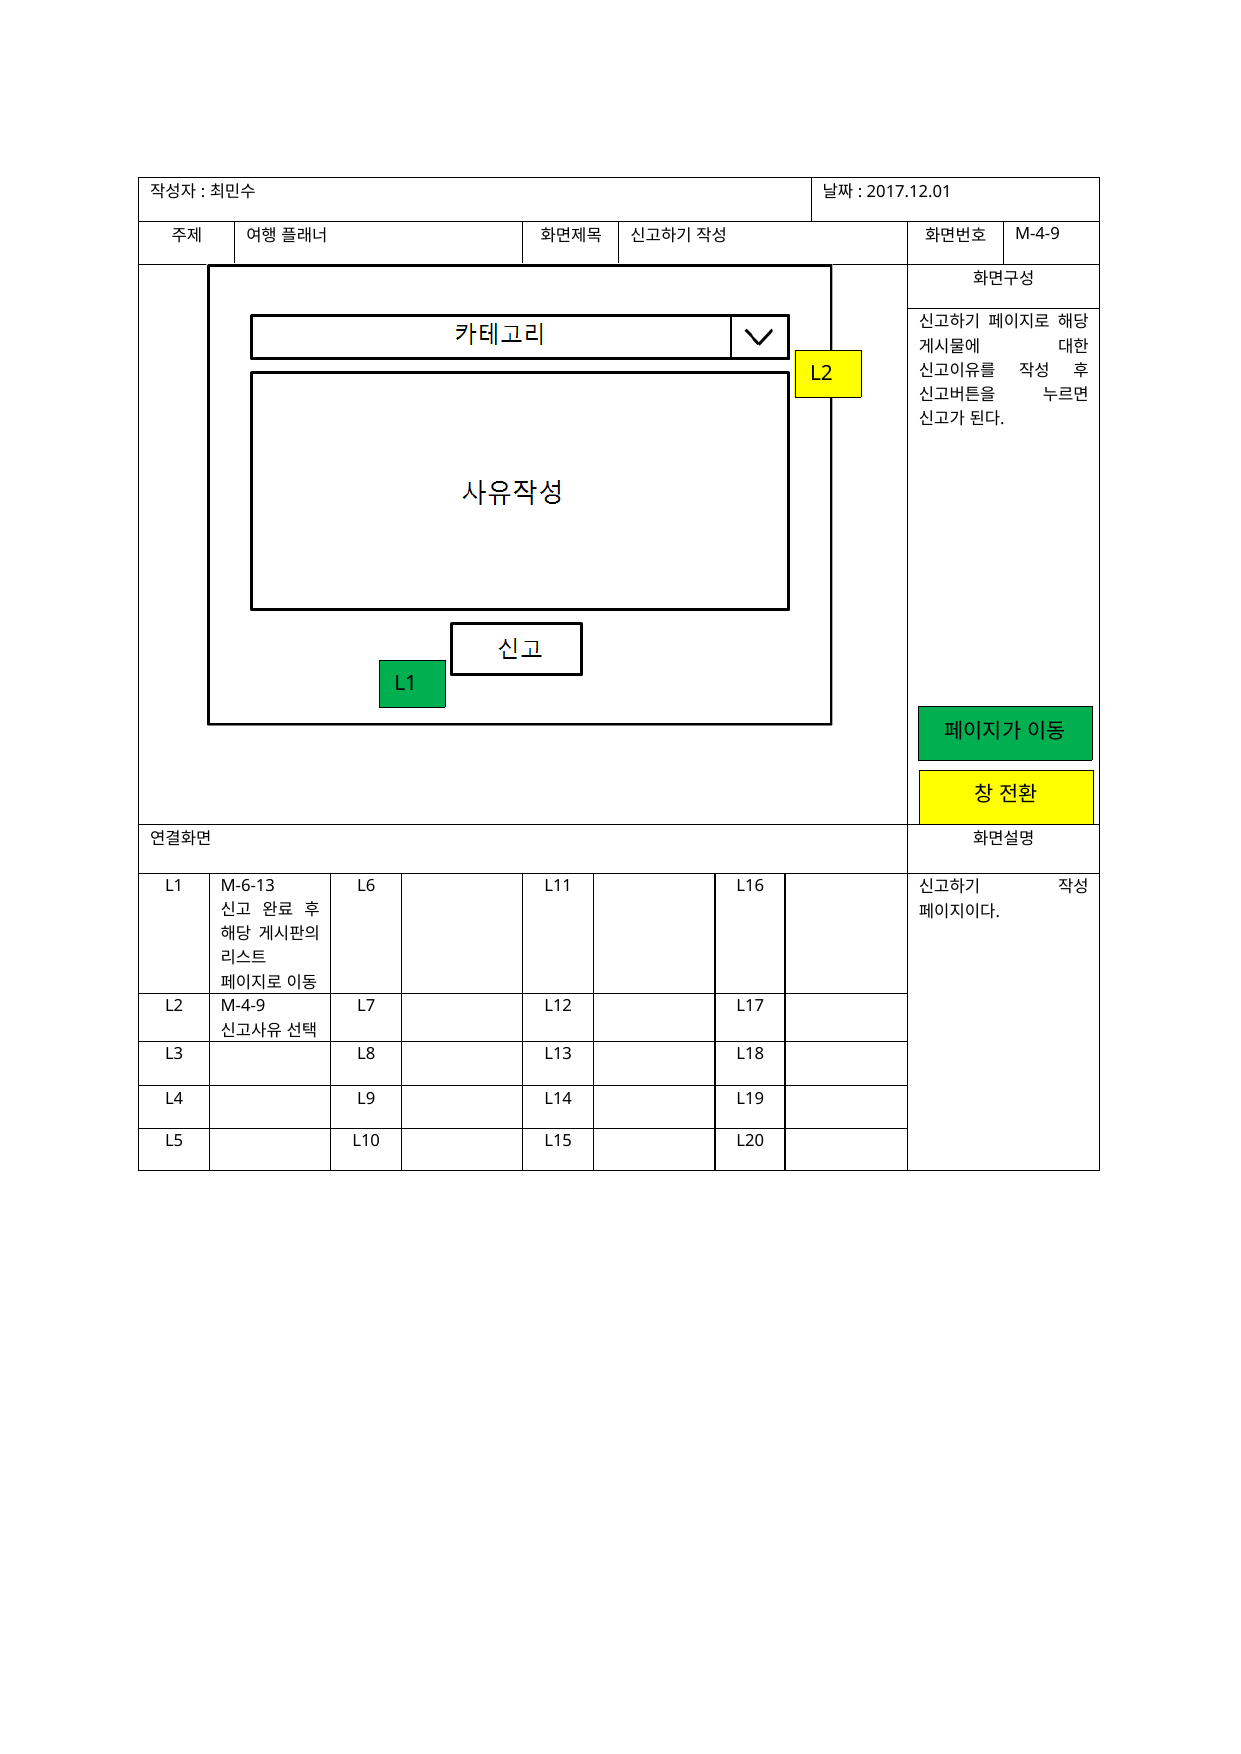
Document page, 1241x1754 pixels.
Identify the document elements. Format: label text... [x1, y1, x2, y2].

table_cell 화면번호 [908, 222, 1003, 264]
table_cell [402, 1086, 522, 1128]
table_cell L7 [331, 994, 401, 1041]
table_cell 신고하기 작성 페이지이다. [908, 874, 1099, 1170]
table_cell [594, 874, 714, 993]
table_cell L1 [139, 874, 209, 993]
table_header 날짜 : 2017.12.01 [812, 178, 1099, 221]
table_cell L9 [331, 1086, 401, 1128]
table_cell L20 [716, 1129, 784, 1170]
table_cell [786, 874, 907, 993]
table_cell [786, 1042, 907, 1085]
table_cell [402, 874, 522, 993]
table_header 작성자 : 최민수 [139, 178, 811, 221]
table_cell [594, 994, 714, 1041]
table_cell [402, 1129, 522, 1170]
table_cell L12 [523, 994, 593, 1041]
table_cell L19 [716, 1086, 784, 1128]
table_cell M-4-9 [1004, 222, 1099, 264]
table_cell [402, 1042, 522, 1085]
table_cell 주제 [139, 222, 234, 264]
table_cell L17 [716, 994, 784, 1041]
table_cell [786, 994, 907, 1041]
table_cell 연결화면 [139, 825, 907, 872]
table_cell 여행 플래너 [235, 222, 522, 263]
table_cell [402, 994, 522, 1041]
table_cell L6 [331, 874, 401, 993]
table_cell M-6-13 신고 완료 후 해당 게시판의 리스트 페이지로 이동 [210, 874, 330, 993]
table_cell [139, 265, 907, 824]
table_cell L14 [523, 1086, 593, 1128]
table_cell L13 [523, 1042, 593, 1085]
table_cell [210, 1086, 330, 1128]
table_cell L16 [716, 874, 784, 993]
table_cell L3 [139, 1042, 209, 1085]
table_cell M-4-9 신고사유 선택 [210, 994, 330, 1041]
table_cell [594, 1086, 714, 1128]
table_cell [210, 1042, 330, 1085]
table_cell 신고하기 작성 [619, 222, 907, 264]
table_cell L10 [331, 1129, 401, 1170]
table_cell [786, 1129, 907, 1170]
table_cell [594, 1042, 714, 1085]
table_cell L11 [523, 874, 593, 993]
table_cell 신고하기 페이지로 해당 게시물에 대한 신고이유를 작성 후 신고버튼을 누르면 신고가 된다. [908, 309, 1099, 824]
table_cell 화면구성 [908, 265, 1099, 307]
table_cell L8 [331, 1042, 401, 1085]
table_cell L15 [523, 1129, 593, 1170]
table_cell [210, 1129, 330, 1170]
picture [206, 263, 833, 726]
table_cell L2 [139, 994, 209, 1041]
table_cell 화면제목 [523, 222, 618, 263]
table_cell L5 [139, 1129, 209, 1170]
table_cell [786, 1086, 907, 1128]
table_cell [594, 1129, 714, 1170]
table_cell L18 [716, 1042, 784, 1085]
table_cell L4 [139, 1086, 209, 1128]
table_cell 화면설명 [908, 825, 1099, 872]
